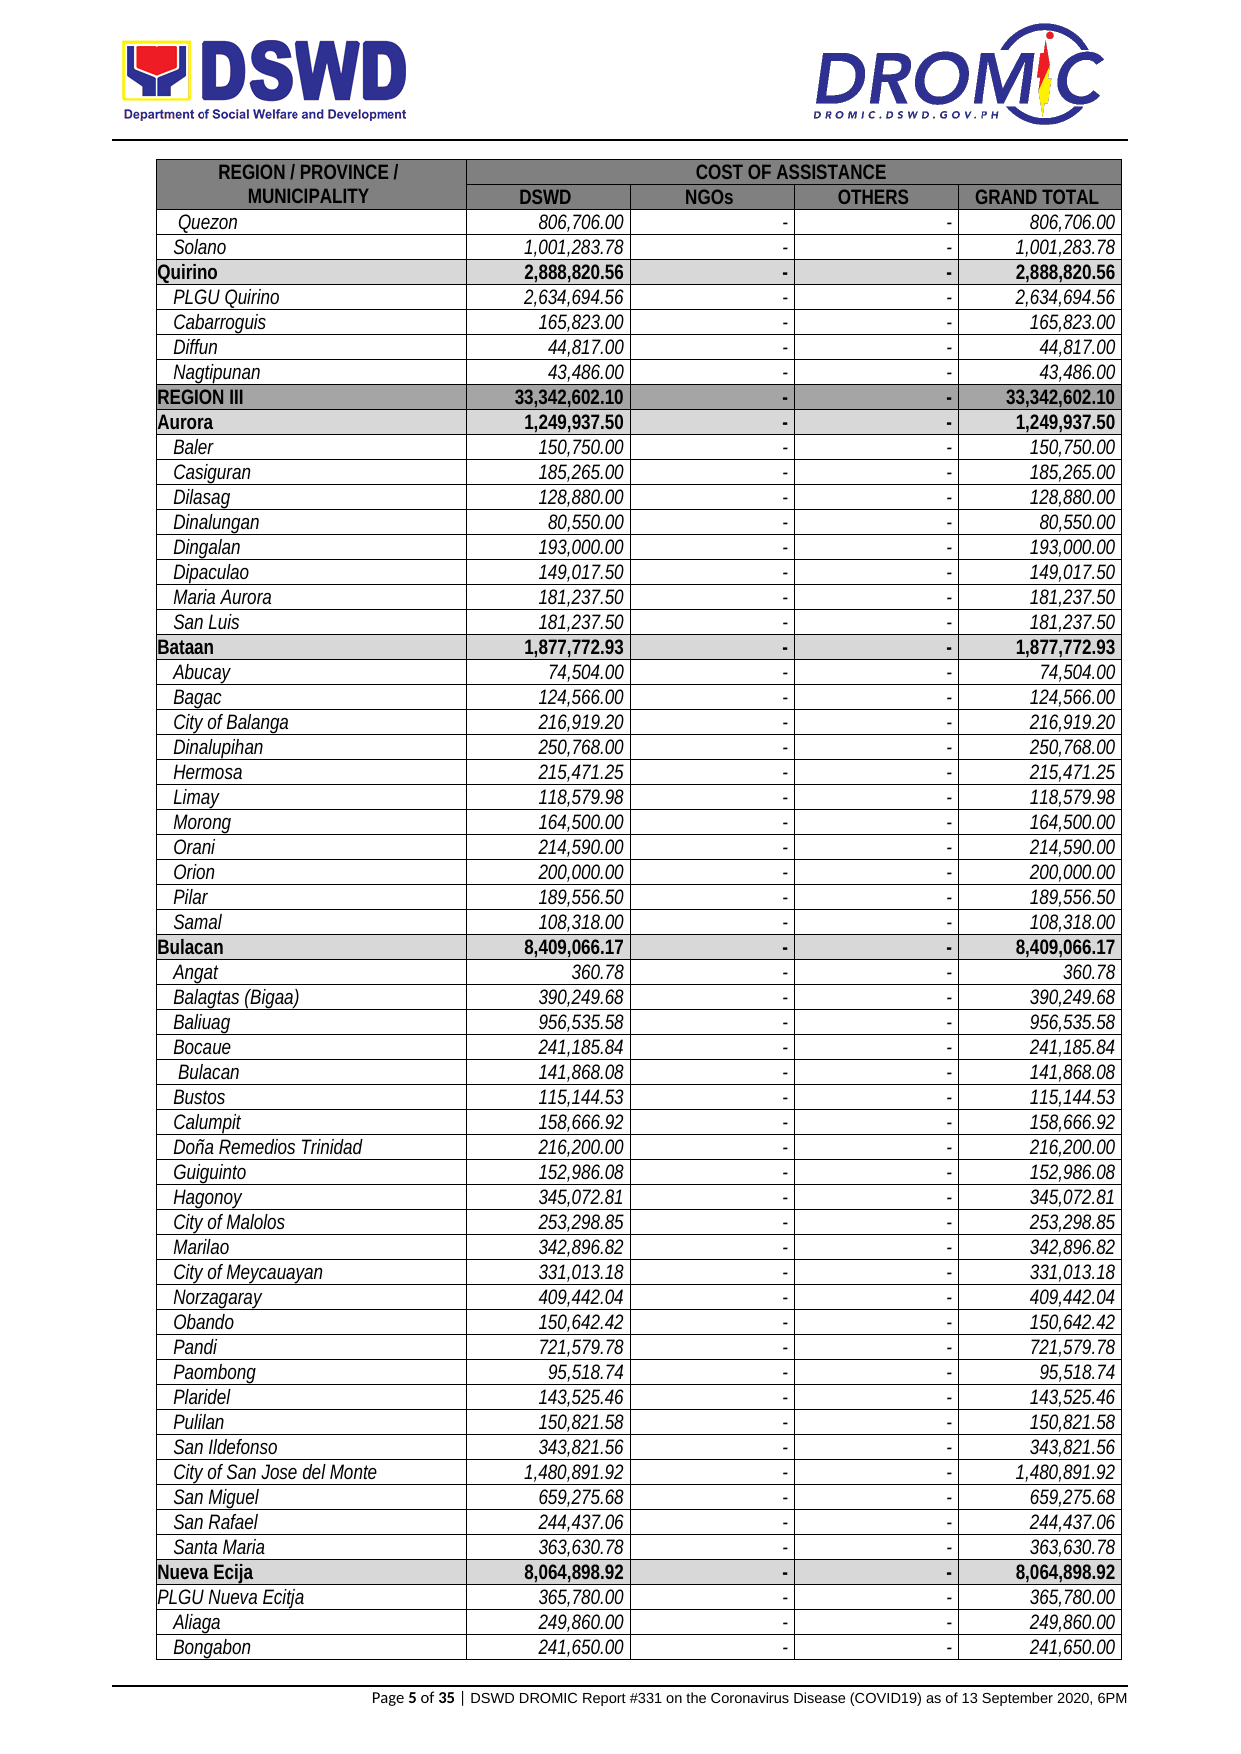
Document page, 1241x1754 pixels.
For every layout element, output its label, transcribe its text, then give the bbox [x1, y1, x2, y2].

table_cell 118,579.98 [959, 785, 1121, 809]
table_cell [157, 1360, 172, 1384]
table_cell 1,001,283.78 [959, 235, 1121, 259]
table_cell - [631, 910, 794, 934]
table_cell City of Malolos [173, 1210, 466, 1234]
table_cell - [795, 710, 958, 734]
table_cell 80,550.00 [959, 510, 1121, 534]
table_cell Abucay [173, 660, 466, 684]
table_cell 74,504.00 [959, 660, 1121, 684]
table_cell - [795, 535, 958, 559]
table_cell - [795, 685, 958, 709]
table_cell 1,249,937.50 [467, 410, 630, 434]
table_cell - [795, 1035, 958, 1059]
table_cell - [795, 935, 958, 959]
table_cell - [795, 1360, 958, 1384]
table_cell 241,185.84 [467, 1035, 630, 1059]
table_cell - [795, 1510, 958, 1534]
table_cell [157, 885, 172, 909]
table_cell - [631, 1310, 794, 1334]
table_cell - [631, 985, 794, 1009]
table_cell San Rafael [173, 1510, 466, 1534]
table_cell - [631, 1535, 794, 1559]
table_cell REGION III [157, 385, 466, 409]
table_cell 216,919.20 [959, 710, 1121, 734]
table_cell [157, 735, 172, 759]
table_cell 806,706.00 [959, 210, 1121, 234]
table_cell 253,298.85 [959, 1210, 1121, 1234]
table_cell 152,986.08 [467, 1160, 630, 1184]
table_cell 360.78 [959, 960, 1121, 984]
table_cell Paombong [173, 1360, 466, 1384]
table_cell - [795, 285, 958, 309]
table_cell Maria Aurora [173, 585, 466, 609]
table_cell 241,650.00 [959, 1635, 1121, 1659]
table_cell [157, 1310, 172, 1334]
table_cell - [631, 835, 794, 859]
table_cell 149,017.50 [959, 560, 1121, 584]
table_cell - [795, 1260, 958, 1284]
table_cell 214,590.00 [959, 835, 1121, 859]
table_cell - [631, 1360, 794, 1384]
table_cell - [795, 460, 958, 484]
table_cell - [795, 635, 958, 659]
table_cell - [795, 1060, 958, 1084]
table_header COST OF ASSISTANCE [467, 160, 1121, 184]
table_cell 390,249.68 [467, 985, 630, 1009]
table_cell - [631, 1210, 794, 1234]
table_cell 365,780.00 [959, 1585, 1121, 1609]
table_cell [157, 1535, 172, 1559]
table_cell 108,318.00 [467, 910, 630, 934]
table_cell 8,064,898.92 [467, 1560, 630, 1584]
table_cell 150,821.58 [467, 1410, 630, 1434]
table_cell 200,000.00 [467, 860, 630, 884]
table_cell 118,579.98 [467, 785, 630, 809]
table_cell Dilasag [173, 485, 466, 509]
table_cell 241,650.00 [467, 1635, 630, 1659]
table_cell Morong [173, 810, 466, 834]
table_cell - [631, 1110, 794, 1134]
table_cell 181,237.50 [467, 585, 630, 609]
table_cell - [631, 635, 794, 659]
table_cell - [631, 435, 794, 459]
table_cell 43,486.00 [959, 360, 1121, 384]
table_cell [157, 360, 172, 384]
table_cell - [795, 985, 958, 1009]
table_cell - [795, 1310, 958, 1334]
table_cell - [631, 935, 794, 959]
table_cell DSWD [467, 185, 630, 209]
table_cell Guiguinto [173, 1160, 466, 1184]
table_cell 215,471.25 [467, 760, 630, 784]
table_cell [157, 1210, 172, 1234]
table_cell 1,480,891.92 [959, 1460, 1121, 1484]
table_cell Dingalan [173, 535, 466, 559]
table_cell 200,000.00 [959, 860, 1121, 884]
table_cell - [631, 760, 794, 784]
table_cell - [631, 1460, 794, 1484]
table_cell Baliuag [173, 1010, 466, 1034]
table_cell [157, 760, 172, 784]
table_cell Bocaue [173, 1035, 466, 1059]
table_cell OTHERS [795, 185, 958, 209]
table_cell 721,579.78 [959, 1335, 1121, 1359]
table_cell [157, 1085, 172, 1109]
table_cell - [795, 1460, 958, 1484]
table_cell - [631, 210, 794, 234]
table_cell 95,518.74 [959, 1360, 1121, 1384]
table_cell - [795, 860, 958, 884]
table_cell 158,666.92 [467, 1110, 630, 1134]
table_cell - [795, 1160, 958, 1184]
table_cell 2,888,820.56 [467, 260, 630, 284]
table_cell 250,768.00 [467, 735, 630, 759]
table_cell Nueva Ecija [157, 1560, 466, 1584]
table_cell - [795, 1635, 958, 1659]
table_cell 158,666.92 [959, 1110, 1121, 1134]
table_cell [157, 510, 172, 534]
table_cell - [795, 410, 958, 434]
table_cell 128,880.00 [467, 485, 630, 509]
table_cell - [631, 485, 794, 509]
table_cell - [795, 485, 958, 509]
table_cell - [795, 1335, 958, 1359]
table_cell - [795, 1485, 958, 1509]
table_cell [157, 1260, 172, 1284]
table_cell - [631, 285, 794, 309]
table_cell - [631, 1610, 794, 1634]
table_cell - [795, 335, 958, 359]
table_cell [157, 285, 172, 309]
table_cell - [631, 1335, 794, 1359]
table_cell Quirino [157, 260, 466, 284]
table_cell - [631, 960, 794, 984]
table_cell Dipaculao [173, 560, 466, 584]
table_cell 331,013.18 [959, 1260, 1121, 1284]
table_cell - [795, 1110, 958, 1134]
table_cell - [631, 1585, 794, 1609]
table_cell [157, 1010, 172, 1034]
table_cell [157, 535, 172, 559]
table_cell 1,480,891.92 [467, 1460, 630, 1484]
table_cell 365,780.00 [467, 1585, 630, 1609]
table_cell - [795, 260, 958, 284]
table_cell [157, 1485, 172, 1509]
table_cell 409,442.04 [959, 1285, 1121, 1309]
table_cell 164,500.00 [467, 810, 630, 834]
table_cell Limay [173, 785, 466, 809]
table_cell [157, 810, 172, 834]
picture [781, 23, 1133, 125]
table_cell 108,318.00 [959, 910, 1121, 934]
table_cell - [795, 1385, 958, 1409]
table_cell 659,275.68 [959, 1485, 1121, 1509]
table_cell - [795, 1085, 958, 1109]
table_cell [157, 1510, 172, 1534]
table_cell 141,868.08 [467, 1060, 630, 1084]
table_cell - [631, 410, 794, 434]
table_cell 181,237.50 [467, 610, 630, 634]
table_cell - [631, 1435, 794, 1459]
table_cell 44,817.00 [959, 335, 1121, 359]
table_cell Santa Maria [173, 1535, 466, 1559]
table_cell 721,579.78 [467, 1335, 630, 1359]
table_cell 343,821.56 [959, 1435, 1121, 1459]
table_cell - [631, 860, 794, 884]
table_cell - [795, 1235, 958, 1259]
table_cell - [631, 385, 794, 409]
table_cell [157, 960, 172, 984]
table_cell - [795, 1135, 958, 1159]
table_cell Diffun [173, 335, 466, 359]
table_cell [157, 835, 172, 859]
table_cell - [631, 1010, 794, 1034]
table_cell 141,868.08 [959, 1060, 1121, 1084]
table_cell 115,144.53 [467, 1085, 630, 1109]
table_cell - [631, 660, 794, 684]
table_cell 165,823.00 [959, 310, 1121, 334]
table_cell Marilao [173, 1235, 466, 1259]
table_cell Bulacan [157, 935, 466, 959]
table_cell [157, 1185, 172, 1209]
table_cell - [631, 260, 794, 284]
table_cell 1,877,772.93 [959, 635, 1121, 659]
table_cell [157, 485, 172, 509]
table_cell 150,821.58 [959, 1410, 1121, 1434]
table_cell 342,896.82 [467, 1235, 630, 1259]
table_cell Baler [173, 435, 466, 459]
table_cell - [795, 1535, 958, 1559]
table_cell [157, 660, 172, 684]
table_cell 143,525.46 [959, 1385, 1121, 1409]
table_cell - [631, 810, 794, 834]
table_cell [157, 210, 172, 234]
table_cell - [631, 785, 794, 809]
table_cell 215,471.25 [959, 760, 1121, 784]
table_cell Solano [173, 235, 466, 259]
table_cell 95,518.74 [467, 1360, 630, 1384]
table_cell 331,013.18 [467, 1260, 630, 1284]
table_cell 181,237.50 [959, 610, 1121, 634]
table_cell 164,500.00 [959, 810, 1121, 834]
table_cell - [631, 685, 794, 709]
table_cell - [795, 385, 958, 409]
table_cell [157, 1160, 172, 1184]
table_cell - [795, 360, 958, 384]
table_cell - [631, 610, 794, 634]
table_cell - [631, 1260, 794, 1284]
table_cell Nagtipunan [173, 360, 466, 384]
table_cell [157, 785, 172, 809]
table_cell 152,986.08 [959, 1160, 1121, 1184]
table_cell Aurora [157, 410, 466, 434]
table_cell 43,486.00 [467, 360, 630, 384]
table_cell - [631, 1035, 794, 1059]
table_cell 2,634,694.56 [467, 285, 630, 309]
table_cell 8,409,066.17 [467, 935, 630, 959]
table_cell Samal [173, 910, 466, 934]
table_cell Dinalupihan [173, 735, 466, 759]
table_cell [157, 1110, 172, 1134]
table_cell - [795, 1610, 958, 1634]
table_cell - [795, 785, 958, 809]
table_cell 185,265.00 [959, 460, 1121, 484]
table_cell [157, 1385, 172, 1409]
table_cell - [795, 660, 958, 684]
table_cell [157, 235, 172, 259]
table_cell 193,000.00 [467, 535, 630, 559]
table_cell [157, 710, 172, 734]
table_cell 390,249.68 [959, 985, 1121, 1009]
table_cell [157, 1410, 172, 1434]
table_cell [157, 860, 172, 884]
table_cell City of Meycauayan [173, 1260, 466, 1284]
table_cell 363,630.78 [467, 1535, 630, 1559]
table_cell 216,200.00 [959, 1135, 1121, 1159]
table_cell - [631, 510, 794, 534]
table_cell Cabarroguis [173, 310, 466, 334]
table_cell - [631, 460, 794, 484]
table_cell City of San Jose del Monte [173, 1460, 466, 1484]
table_cell - [795, 1210, 958, 1234]
table_cell 253,298.85 [467, 1210, 630, 1234]
table_cell - [631, 1510, 794, 1534]
table_cell - [631, 885, 794, 909]
table_cell San Luis [173, 610, 466, 634]
picture [112, 37, 416, 125]
table_cell - [795, 1560, 958, 1584]
table_cell - [631, 1235, 794, 1259]
table_cell - [631, 535, 794, 559]
table_cell [157, 560, 172, 584]
table_cell 80,550.00 [467, 510, 630, 534]
table_cell [157, 610, 172, 634]
table_cell [157, 1235, 172, 1259]
table_cell - [795, 560, 958, 584]
table_cell 149,017.50 [467, 560, 630, 584]
table_cell - [795, 910, 958, 934]
table_cell - [631, 1285, 794, 1309]
table_cell 214,590.00 [467, 835, 630, 859]
table_cell [157, 1610, 172, 1634]
table_cell - [795, 1010, 958, 1034]
table_cell 193,000.00 [959, 535, 1121, 559]
table_cell 115,144.53 [959, 1085, 1121, 1109]
table_cell - [795, 960, 958, 984]
table_cell [157, 1060, 172, 1084]
table_cell Orion [173, 860, 466, 884]
table_cell Calumpit [173, 1110, 466, 1134]
table_cell - [795, 1585, 958, 1609]
table_cell 250,768.00 [959, 735, 1121, 759]
table_cell - [631, 235, 794, 259]
table_cell [157, 1285, 172, 1309]
table_cell 165,823.00 [467, 310, 630, 334]
table_cell - [631, 710, 794, 734]
table_cell - [631, 1135, 794, 1159]
table_cell Quezon [173, 210, 466, 234]
table_cell - [795, 310, 958, 334]
table_cell Casiguran [173, 460, 466, 484]
table_cell [157, 1035, 172, 1059]
table_cell 956,535.58 [959, 1010, 1121, 1034]
table_cell 8,064,898.92 [959, 1560, 1121, 1584]
table_cell [157, 685, 172, 709]
table_cell 1,249,937.50 [959, 410, 1121, 434]
table_cell - [631, 1410, 794, 1434]
table_cell 124,566.00 [467, 685, 630, 709]
table_cell 143,525.46 [467, 1385, 630, 1409]
table_cell [157, 1335, 172, 1359]
table_cell 189,556.50 [467, 885, 630, 909]
table_cell 1,001,283.78 [467, 235, 630, 259]
table_cell 956,535.58 [467, 1010, 630, 1034]
table_cell Pandi [173, 1335, 466, 1359]
table_cell Bustos [173, 1085, 466, 1109]
table_cell [157, 1635, 172, 1659]
table_cell NGOs [631, 185, 794, 209]
table_cell Pulilan [173, 1410, 466, 1434]
table_cell Plaridel [173, 1385, 466, 1409]
table_cell - [795, 235, 958, 259]
table_cell 150,642.42 [959, 1310, 1121, 1334]
table_cell [157, 985, 172, 1009]
table_cell - [631, 335, 794, 359]
table_cell - [631, 735, 794, 759]
table_cell [157, 585, 172, 609]
table_cell 33,342,602.10 [467, 385, 630, 409]
table_cell - [631, 1085, 794, 1109]
table_cell - [795, 835, 958, 859]
table_cell City of Balanga [173, 710, 466, 734]
table_cell [157, 460, 172, 484]
table_cell Hermosa [173, 760, 466, 784]
table_cell - [795, 1435, 958, 1459]
table_cell 360.78 [467, 960, 630, 984]
table_cell Pilar [173, 885, 466, 909]
table_cell 345,072.81 [467, 1185, 630, 1209]
table_cell 181,237.50 [959, 585, 1121, 609]
table_cell Doña Remedios Trinidad [173, 1135, 466, 1159]
table_cell - [795, 1185, 958, 1209]
table_cell GRAND TOTAL [959, 185, 1121, 209]
table_cell San Ildefonso [173, 1435, 466, 1459]
table_cell [157, 1135, 172, 1159]
table_header REGION / PROVINCE / MUNICIPALITY [157, 160, 466, 209]
table_cell 244,437.06 [959, 1510, 1121, 1534]
table_cell 1,877,772.93 [467, 635, 630, 659]
table_cell - [631, 360, 794, 384]
table_cell - [795, 885, 958, 909]
table_cell 241,185.84 [959, 1035, 1121, 1059]
table_cell Bataan [157, 635, 466, 659]
table_cell - [795, 810, 958, 834]
table_cell 806,706.00 [467, 210, 630, 234]
table_cell - [795, 1285, 958, 1309]
table_cell [157, 310, 172, 334]
table_cell 343,821.56 [467, 1435, 630, 1459]
table_cell Dinalungan [173, 510, 466, 534]
table_cell 249,860.00 [467, 1610, 630, 1634]
table_cell Bulacan [173, 1060, 466, 1084]
table_cell Bagac [173, 685, 466, 709]
table_cell - [631, 1385, 794, 1409]
table_cell - [631, 1160, 794, 1184]
table_cell Angat [173, 960, 466, 984]
table_cell - [631, 1485, 794, 1509]
table_cell [157, 435, 172, 459]
table_cell PLGU Nueva Ecitja [157, 1585, 466, 1609]
table_cell 124,566.00 [959, 685, 1121, 709]
table_cell 185,265.00 [467, 460, 630, 484]
table_cell 74,504.00 [467, 660, 630, 684]
table_cell 409,442.04 [467, 1285, 630, 1309]
table_cell San Miguel [173, 1485, 466, 1509]
table_cell 363,630.78 [959, 1535, 1121, 1559]
table_cell 33,342,602.10 [959, 385, 1121, 409]
table_cell 150,750.00 [467, 435, 630, 459]
table_cell 345,072.81 [959, 1185, 1121, 1209]
table_cell 189,556.50 [959, 885, 1121, 909]
table_cell - [795, 1410, 958, 1434]
table_cell 2,888,820.56 [959, 260, 1121, 284]
table_cell - [631, 310, 794, 334]
table_cell - [795, 510, 958, 534]
table_cell 342,896.82 [959, 1235, 1121, 1259]
table_cell 150,642.42 [467, 1310, 630, 1334]
table_cell 244,437.06 [467, 1510, 630, 1534]
table_cell - [631, 560, 794, 584]
table_cell Aliaga [173, 1610, 466, 1634]
table_cell - [631, 585, 794, 609]
table_cell 128,880.00 [959, 485, 1121, 509]
table_cell - [795, 210, 958, 234]
table_cell [157, 910, 172, 934]
table_cell - [631, 1185, 794, 1209]
table_cell 8,409,066.17 [959, 935, 1121, 959]
table_cell PLGU Quirino [173, 285, 466, 309]
table_cell 44,817.00 [467, 335, 630, 359]
table_cell 659,275.68 [467, 1485, 630, 1509]
table_cell [157, 1435, 172, 1459]
table_cell - [795, 735, 958, 759]
table_cell 150,750.00 [959, 435, 1121, 459]
table_cell 216,919.20 [467, 710, 630, 734]
table_cell - [631, 1060, 794, 1084]
table_cell - [795, 610, 958, 634]
table_cell - [795, 585, 958, 609]
table_cell 2,634,694.56 [959, 285, 1121, 309]
table_cell Balagtas (Bigaa) [173, 985, 466, 1009]
table_cell Bongabon [173, 1635, 466, 1659]
table_cell Orani [173, 835, 466, 859]
table_cell 216,200.00 [467, 1135, 630, 1159]
table_cell - [631, 1635, 794, 1659]
table_cell 249,860.00 [959, 1610, 1121, 1634]
table_cell [157, 1460, 172, 1484]
table_cell - [795, 760, 958, 784]
table_cell Obando [173, 1310, 466, 1334]
table_cell [157, 335, 172, 359]
table_cell Norzagaray [173, 1285, 466, 1309]
table_cell - [795, 435, 958, 459]
table_cell Hagonoy [173, 1185, 466, 1209]
table_cell - [631, 1560, 794, 1584]
